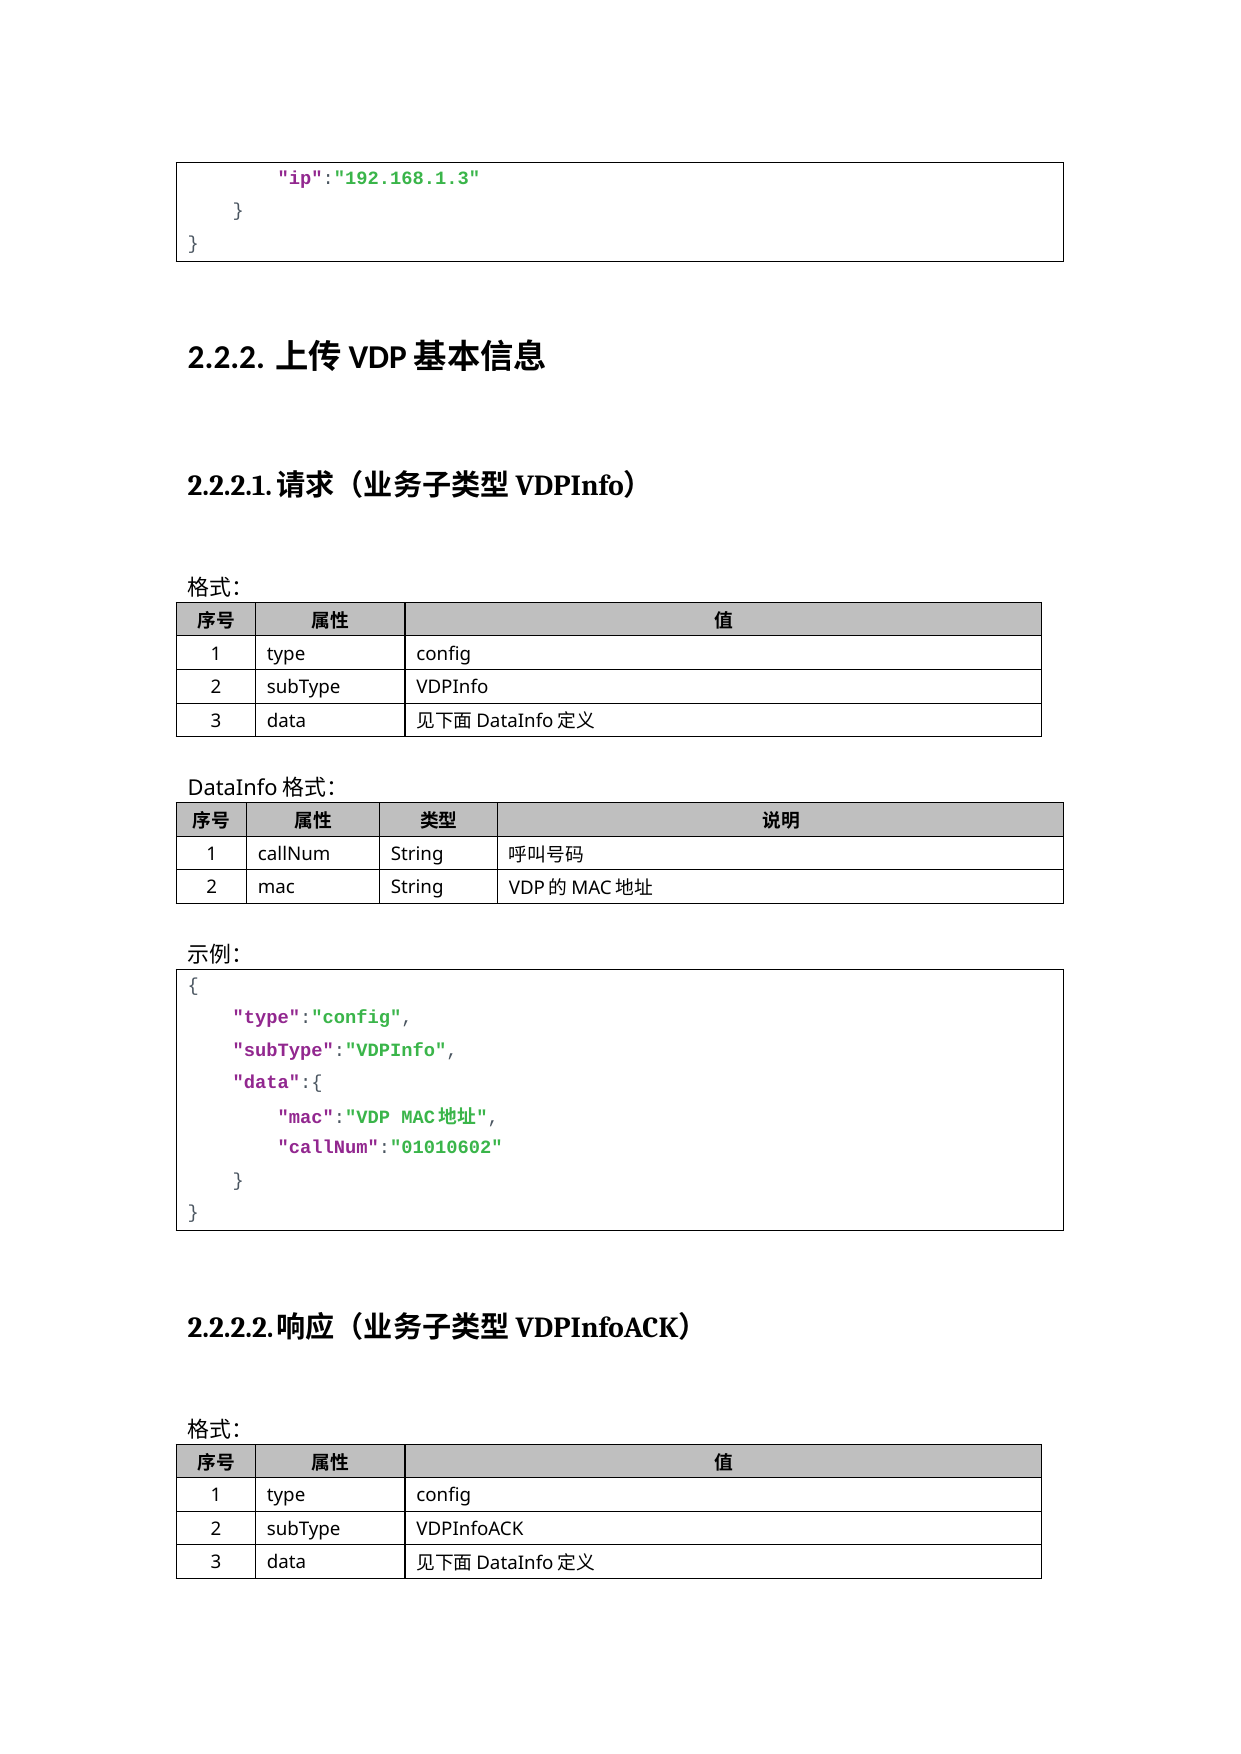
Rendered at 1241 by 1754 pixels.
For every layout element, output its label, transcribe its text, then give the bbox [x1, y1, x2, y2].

table_cell callNum [247, 837, 379, 869]
table_header 序号 [177, 603, 255, 635]
table_header 属性 [256, 603, 404, 635]
table_cell String [380, 870, 497, 903]
table_cell data [256, 1545, 404, 1578]
table_cell mac [247, 870, 379, 903]
table_header 序号 [177, 1445, 255, 1477]
table_header 类型 [380, 803, 497, 836]
table_cell config [406, 636, 1041, 669]
table_header 序号 [177, 803, 246, 836]
table_cell subType [256, 1512, 404, 1544]
table_cell 1 [177, 1478, 255, 1511]
table_header 值 [406, 1445, 1041, 1477]
table_header 属性 [256, 1445, 404, 1477]
table_header 属性 [247, 803, 379, 836]
table_cell VDPInfoACK [406, 1512, 1041, 1544]
table_cell 呼叫号码 [498, 837, 1063, 869]
text 示例： [187, 936, 1053, 969]
table_cell type [256, 1478, 404, 1511]
table_cell 2 [177, 1512, 255, 1544]
table_cell type [256, 636, 404, 669]
table_cell 见下面DataInfo定义 [406, 704, 1041, 736]
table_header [177, 970, 1063, 1230]
table_cell 2 [177, 870, 246, 903]
table_cell 1 [177, 636, 255, 669]
table_header 说明 [498, 803, 1063, 836]
table_cell 见下面DataInfo定义 [406, 1545, 1041, 1578]
table_cell subType [256, 670, 404, 702]
subtitle 请求（业务子类型VDPInfo） [187, 450, 1053, 515]
table_cell 1 [177, 837, 246, 869]
table_cell 2 [177, 670, 255, 702]
subtitle 响应（业务子类型VDPInfoACK） [187, 1292, 1053, 1357]
text 格式： [187, 1411, 1053, 1444]
table_cell 3 [177, 1545, 255, 1578]
text 格式： [187, 569, 1053, 602]
table_cell 3 [177, 704, 255, 736]
table_cell VDPInfo [406, 670, 1041, 702]
table_cell data [256, 704, 404, 736]
table_cell config [406, 1478, 1041, 1511]
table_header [177, 163, 1063, 261]
subtitle 上传VDP基本信息 [187, 321, 1053, 386]
table_cell VDP的MAC地址 [498, 870, 1063, 903]
text DataInfo格式： [187, 769, 1053, 802]
table_header 值 [406, 603, 1041, 635]
table_cell String [380, 837, 497, 869]
